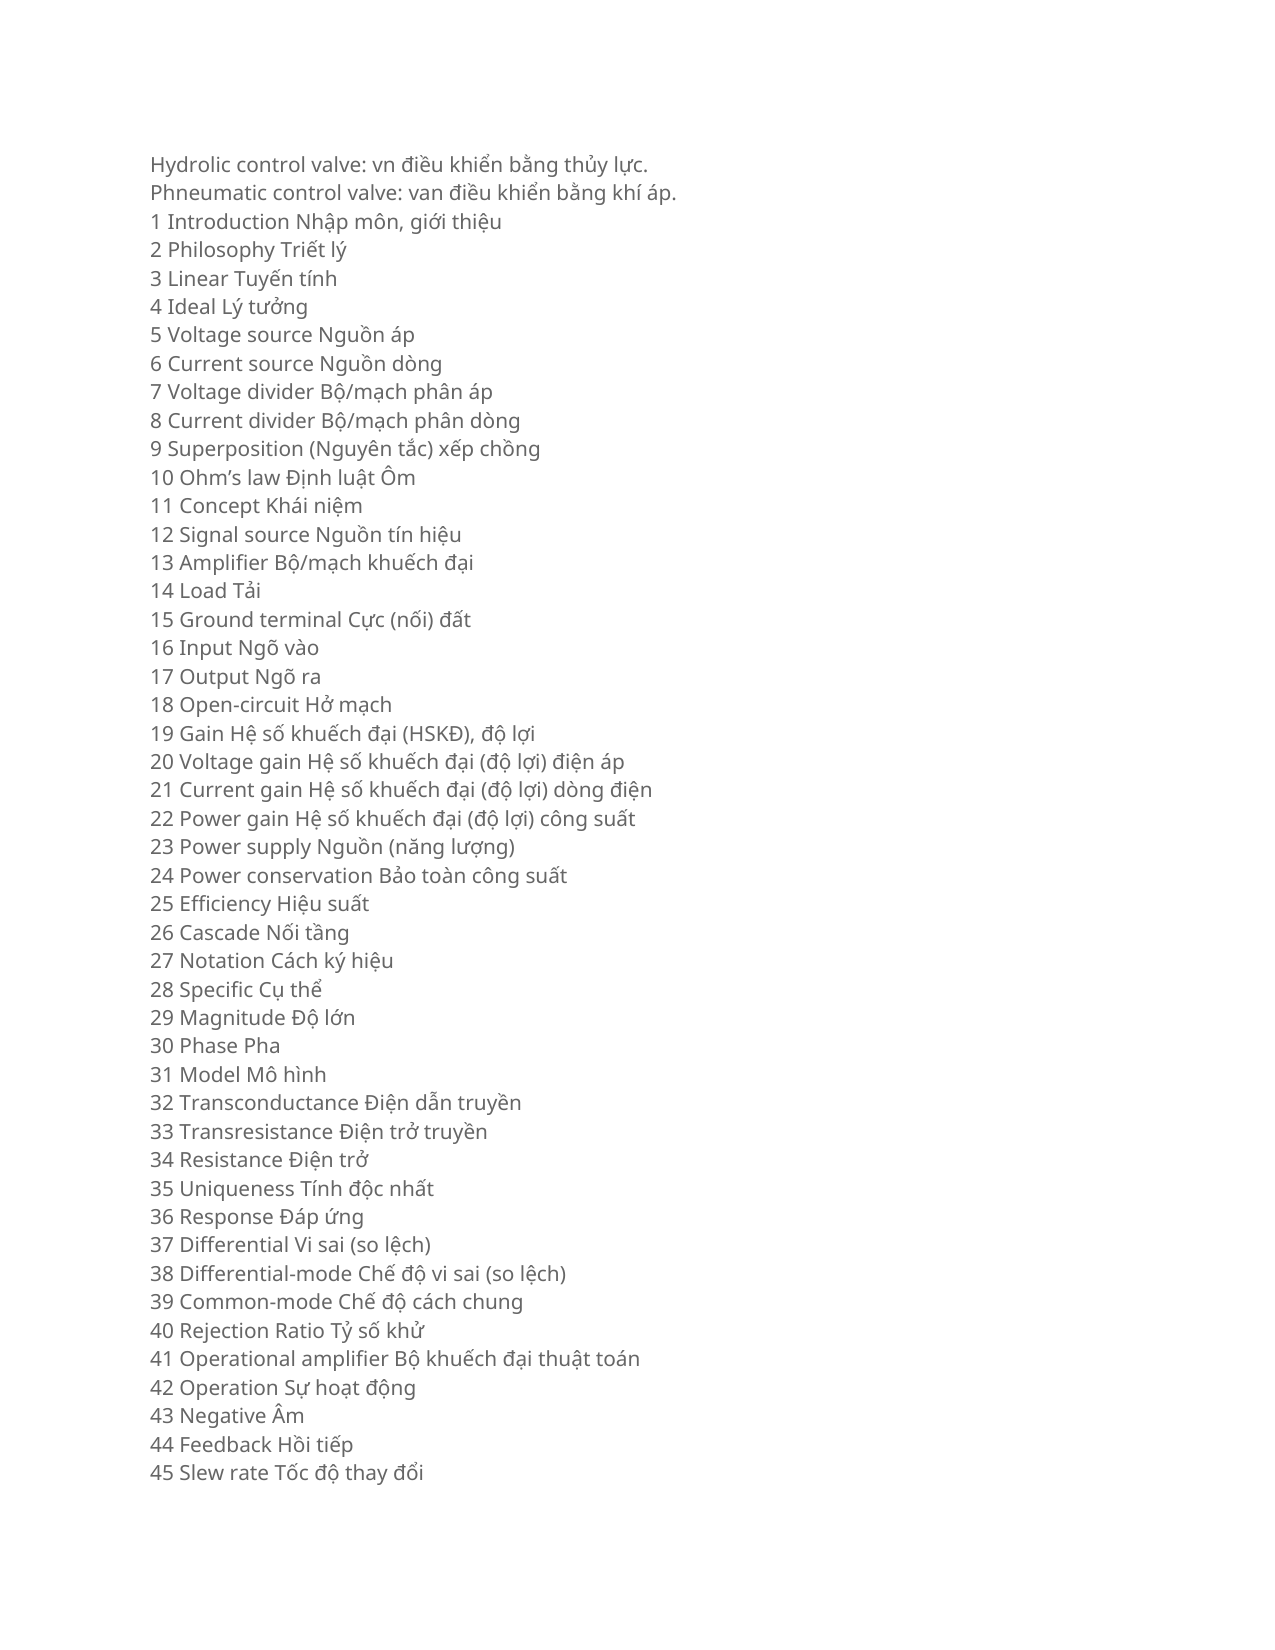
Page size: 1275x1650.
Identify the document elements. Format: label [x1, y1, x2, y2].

text [150, 150, 1125, 1487]
